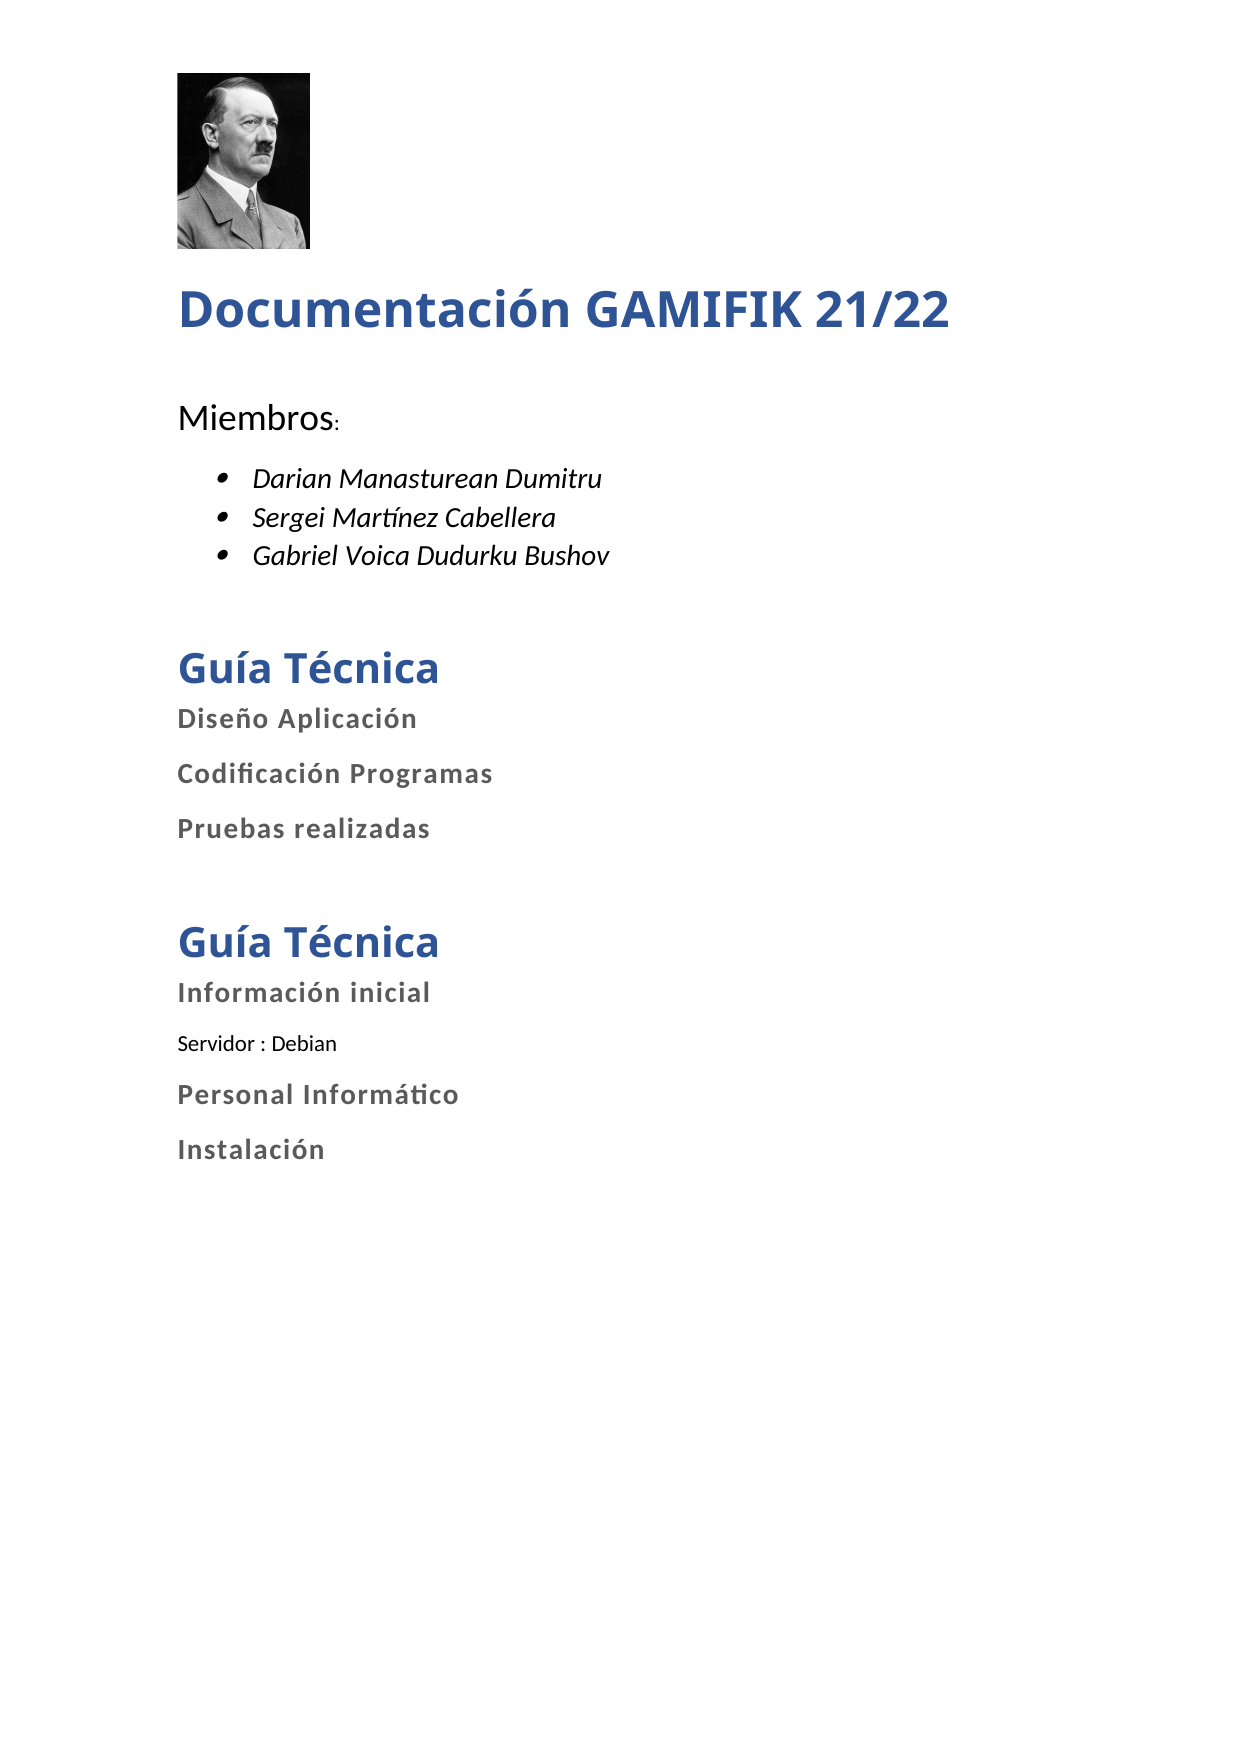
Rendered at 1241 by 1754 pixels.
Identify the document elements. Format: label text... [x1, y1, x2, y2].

text Miembros: [177, 394, 1063, 440]
text Servidor : Debian [177, 1029, 1063, 1057]
subtitle Pruebas realizadas [177, 811, 1063, 846]
subtitle Información inicial [177, 974, 1063, 1009]
picture [177, 73, 310, 249]
subtitle Guía Técnica [177, 639, 1063, 696]
subtitle Documentación GAMIFIK 21/22 [177, 274, 1063, 342]
subtitle Instalación [177, 1131, 1063, 1167]
list Gabriel Voica Dudurku Bushov [215, 537, 1063, 573]
subtitle Personal Informático [177, 1076, 1063, 1111]
list Sergei Martínez Cabellera [215, 499, 1063, 534]
subtitle Diseño Aplicación [177, 700, 1063, 736]
list Darian Manasturean Dumitru [215, 460, 1063, 496]
subtitle Codificación Programas [177, 756, 1063, 791]
subtitle Guía Técnica [177, 913, 1063, 969]
